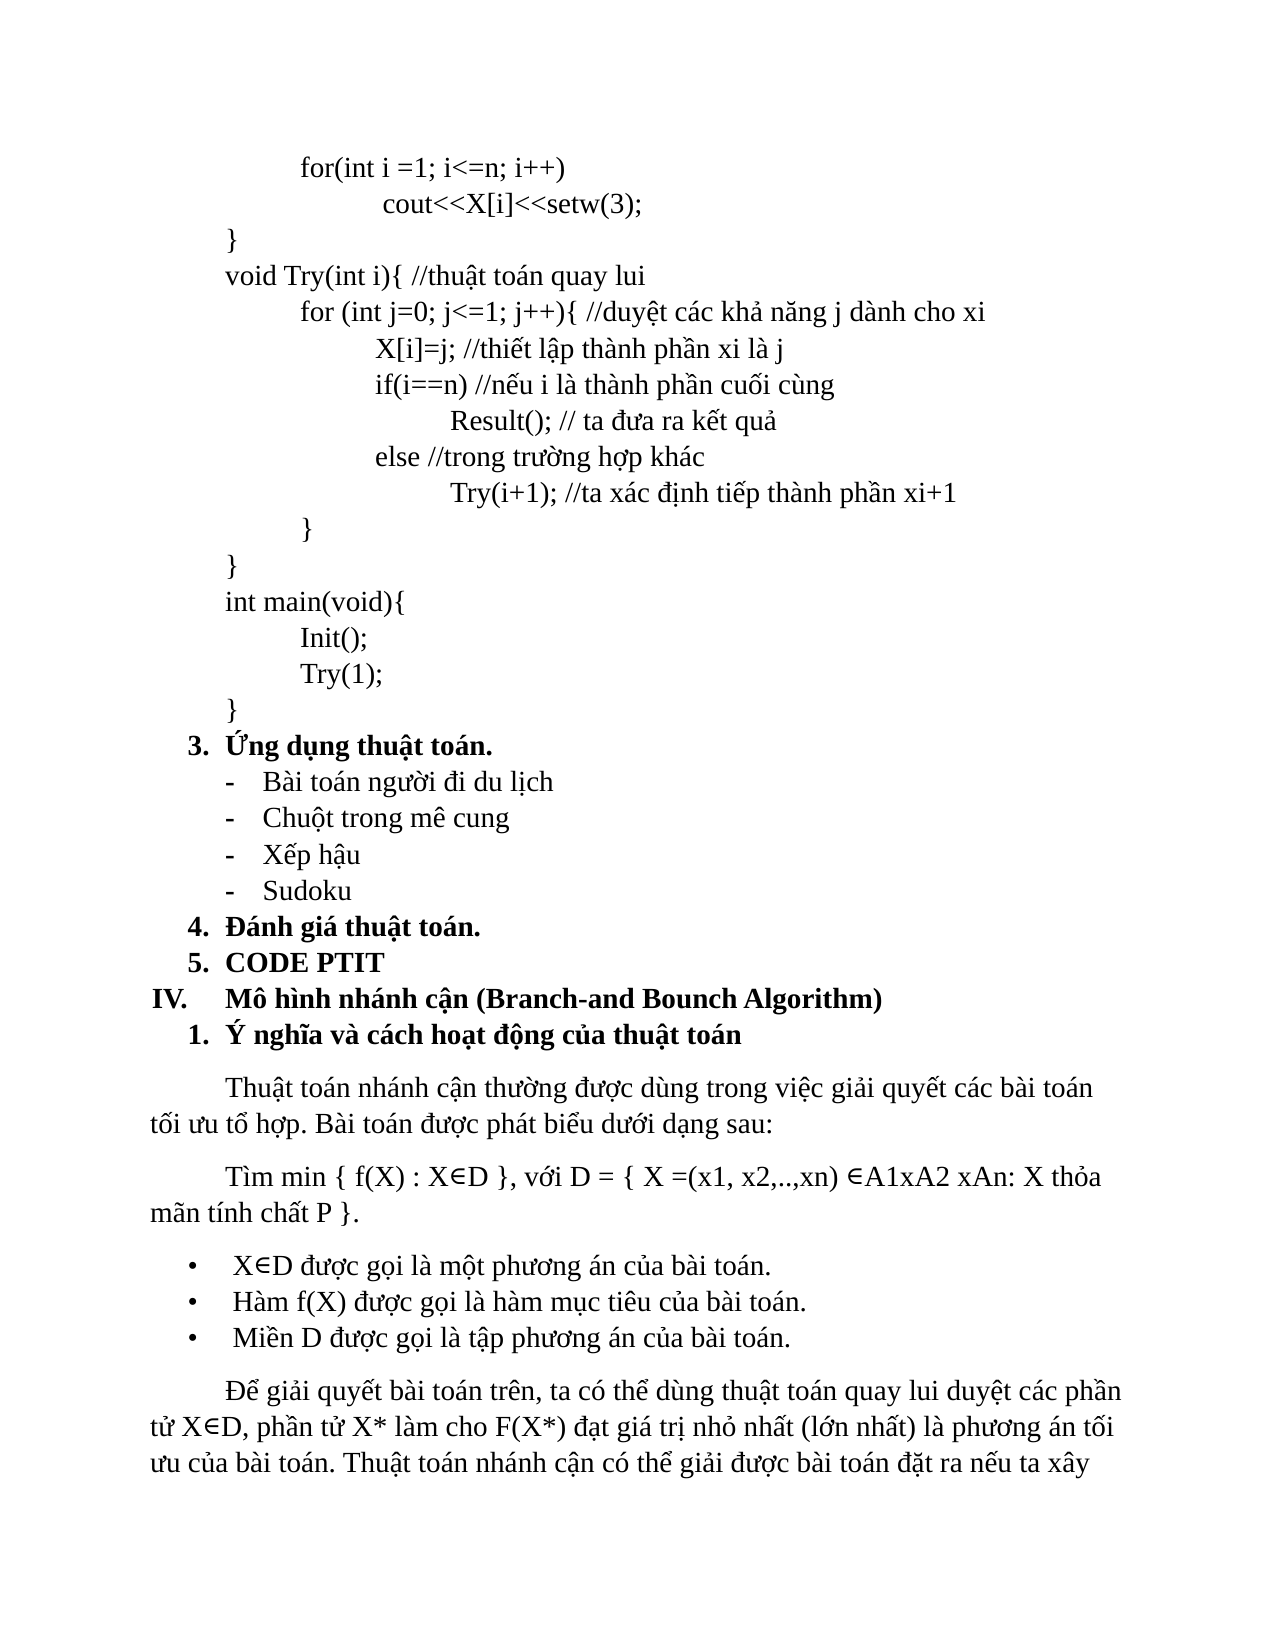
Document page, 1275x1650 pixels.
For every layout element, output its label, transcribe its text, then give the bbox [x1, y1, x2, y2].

list if(i==n) //nếu i là thành phần cuối cùng [225, 367, 1125, 400]
list } [225, 222, 1125, 256]
text Thuật toán nhánh cận thường được dùng trong việc giải quyết các bài toán tối ưu tổ hợp. Bài toán được phát biểu dưới dạng sau: [150, 1070, 1125, 1140]
list X[i]=j; //thiết lập thành phần xi là j [225, 331, 1125, 364]
list Chuột trong mê cung [225, 801, 1125, 834]
list Ý nghĩa và cách hoạt động của thuật toán [187, 1017, 1125, 1051]
list Ứng dụng thuật toán. [187, 728, 1125, 762]
list for (int j=0; j<=1; j++){ //duyệt các khả năng j dành cho xi [225, 294, 1125, 328]
list Try(1); [225, 656, 1125, 689]
list XD được gọi là một phương án của bài toán. [187, 1248, 1125, 1282]
list CODE PTIT [187, 945, 1125, 979]
list cout<<X[i]<<setw(3); [225, 186, 1125, 220]
list else //trong trường hợp khác [225, 439, 1125, 473]
list Result(); // ta đưa ra kết quả [225, 403, 1125, 437]
list Hàm f(X) được gọi là hàm mục tiêu của bài toán. [187, 1284, 1125, 1318]
list Đánh giá thuật toán. [187, 909, 1125, 943]
list Mô hình nhánh cận (Branch-and Bounch Algorithm) [187, 981, 1125, 1015]
list } [225, 548, 1125, 581]
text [150, 1373, 1125, 1479]
list Sudoku [225, 873, 1125, 906]
list } [225, 511, 1125, 545]
list Xếp hậu [225, 837, 1125, 870]
list int main(void){ [225, 584, 1125, 617]
list for(int i =1; i<=n; i++) [225, 150, 1125, 183]
list Init(); [225, 620, 1125, 653]
list Miền D được gọi là tập phương án của bài toán. [187, 1321, 1125, 1354]
list Bài toán người đi du lịch [225, 764, 1125, 798]
list void Try(int i){ //thuật toán quay lui [225, 258, 1125, 292]
list } [225, 692, 1125, 726]
text Tìm min { f(X) : XD }, với D = { X =(x1, x2,..,xn) A1xA2 xAn: X thỏa mãn tính chất P }. [150, 1159, 1125, 1229]
list Try(i+1); //ta xác định tiếp thành phần xi+1 [225, 475, 1125, 509]
